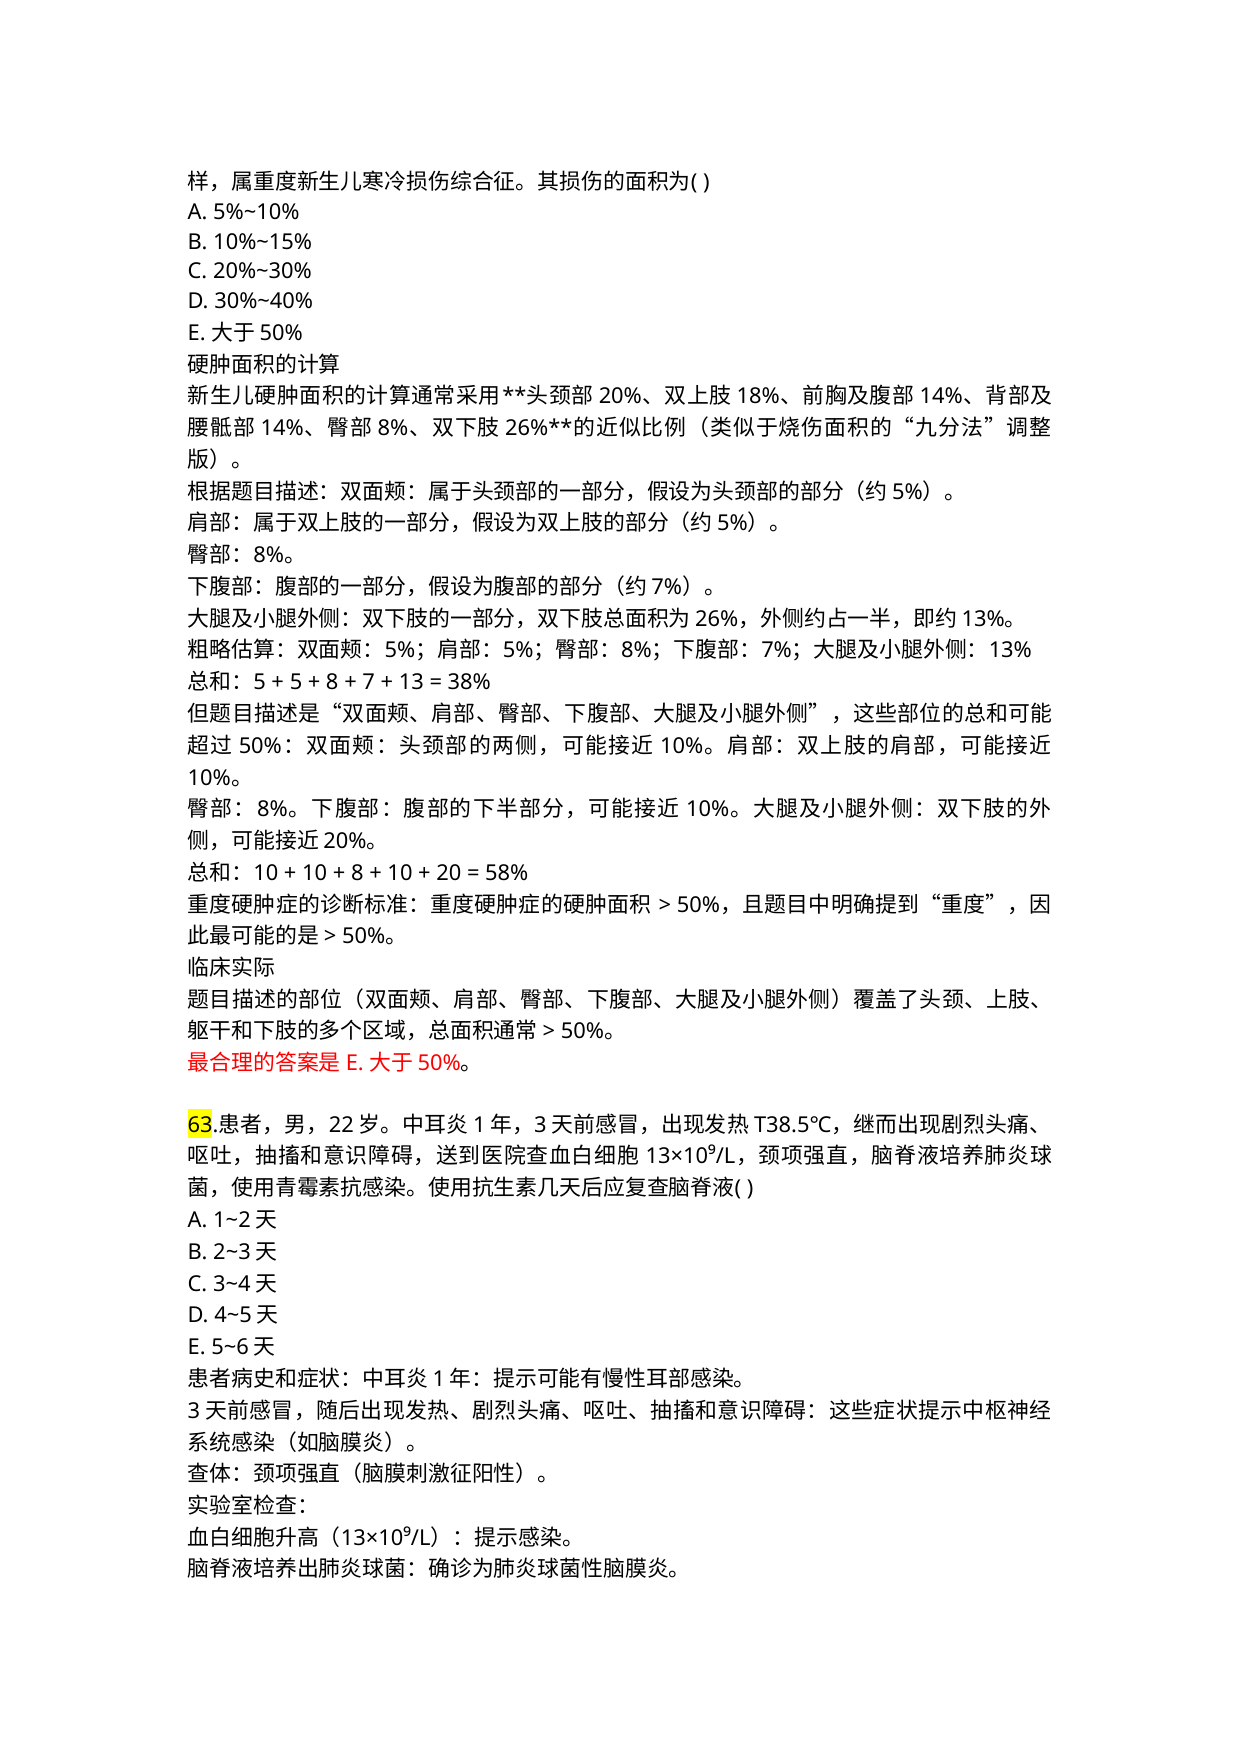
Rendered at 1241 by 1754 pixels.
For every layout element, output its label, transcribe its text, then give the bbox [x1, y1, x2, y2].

text 血白细胞升高（13×10⁹/L）：提示感染。 [187, 1519, 1053, 1551]
text 脑脊液培养出肺炎球菌：确诊为肺炎球菌性脑膜炎。 [187, 1551, 1053, 1583]
text 臀部：8%。 [187, 537, 1053, 569]
text 粗略估算：双面颊：5%；肩部：5%；臀部：8%；下腹部：7%；大腿及小腿外侧：13% 总和：5 + 5 + 8 + 7 + 13 = 38% [187, 632, 1053, 696]
text 患者病史和症状：中耳炎1年：提示可能有慢性耳部感染。 [187, 1361, 1053, 1393]
text E. 大于50% [187, 315, 1053, 347]
text A. 5%~10% [187, 196, 1053, 226]
text E. 5~6天 [187, 1329, 1053, 1361]
text 大腿及小腿外侧：双下肢的一部分，双下肢总面积为26%，外侧约占一半，即约13%。 [187, 601, 1053, 632]
text 臀部：8%。下腹部：腹部的下半部分，可能接近10%。大腿及小腿外侧：双下肢的外侧，可能接近20%。 总和：10 + 10 + 8 + 10 + 20 = 58% [187, 791, 1053, 887]
text 肩部：属于双上肢的一部分，假设为双上肢的部分（约5%）。 [187, 505, 1053, 537]
text 查体：颈项强直（脑膜刺激征阳性）。 [187, 1456, 1053, 1488]
text 根据题目描述：双面颊：属于头颈部的一部分，假设为头颈部的部分（约5%）。 [187, 474, 1053, 505]
text 新生儿硬肿面积的计算通常采用**头颈部20%、双上肢18%、前胸及腹部14%、背部及腰骶部14%、臀部8%、双下肢26%**的近似比例（类似于烧伤面积的“九分法”调整版）。 [187, 378, 1053, 474]
text B. 2~3天 [187, 1234, 1053, 1266]
text D. 4~5天 [187, 1297, 1053, 1329]
text C. 20%~30% [187, 255, 1053, 285]
text 但题目描述是“双面颊、肩部、臀部、下腹部、大腿及小腿外侧”，这些部位的总和可能超过50%：双面颊：头颈部的两侧，可能接近10%。肩部：双上肢的肩部，可能接近10%。 [187, 696, 1053, 791]
text 重度硬肿症的诊断标准：重度硬肿症的硬肿面积 > 50%，且题目中明确提到“重度”，因此最可能的是 > 50%。 [187, 887, 1053, 950]
text 临床实际 [187, 950, 1053, 982]
text D. 30%~40% [187, 285, 1053, 315]
text A. 1~2天 [187, 1202, 1053, 1234]
text 最合理的答案是 E. 大于50%。 [187, 1045, 1053, 1077]
text 硬肿面积的计算 [187, 347, 1053, 378]
text 63.患者，男，22岁。中耳炎1年，3天前感冒，出现发热T38.5℃，继而出现剧烈头痛、呕吐，抽搐和意识障碍，送到医院查血白细胞13×10⁹/L，颈项强直，脑脊液培养肺炎球菌，使用青霉素抗感染。使用抗生素几天后应复查脑脊液( ) [187, 1107, 1053, 1202]
text 下腹部：腹部的一部分，假设为腹部的部分（约7%）。 [187, 569, 1053, 601]
text B. 10%~15% [187, 226, 1053, 255]
text 实验室检查： [187, 1488, 1053, 1519]
text 题目描述的部位（双面颊、肩部、臀部、下腹部、大腿及小腿外侧）覆盖了头颈、上肢、躯干和下肢的多个区域，总面积通常 > 50%。 [187, 982, 1053, 1045]
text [179, 162, 1061, 196]
text C. 3~4天 [187, 1266, 1053, 1297]
text 3天前感冒，随后出现发热、剧烈头痛、呕吐、抽搐和意识障碍：这些症状提示中枢神经系统感染（如脑膜炎）。 [187, 1393, 1053, 1456]
